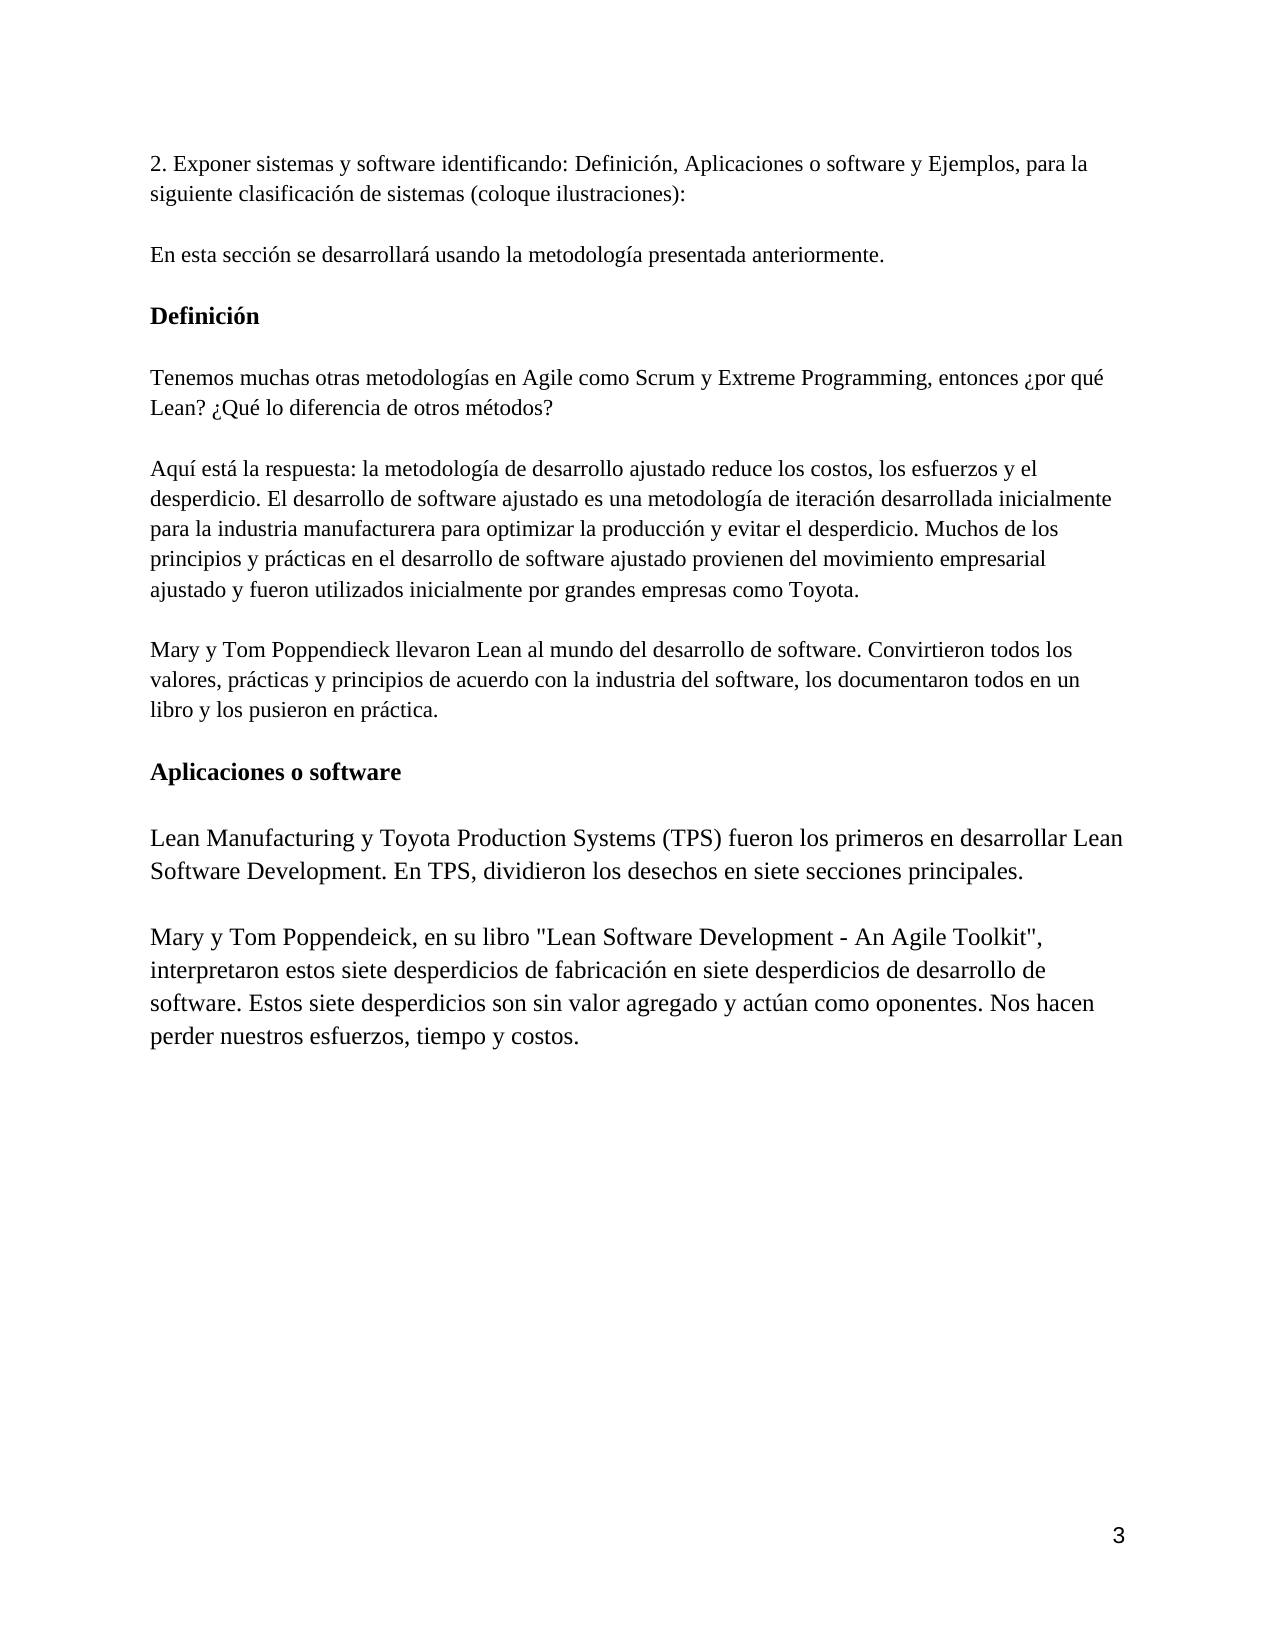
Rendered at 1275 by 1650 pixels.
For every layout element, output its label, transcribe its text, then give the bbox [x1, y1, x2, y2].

text Tenemos muchas otras metodologías en Agile como Scrum y Extreme Programming, entonces ¿por qué Lean? ¿Qué lo diferencia de otros métodos? [150, 364, 1125, 421]
text Mary y Tom Poppendeick, en su libro "Lean Software Development - An Agile Toolkit", interpretaron estos siete desperdicios de fabricación en siete desperdicios de desarrollo de software. Estos siete desperdicios son sin valor agregado y actúan como oponentes. Nos hacen perder nuestros esfuerzos, tiempo y costos. [150, 922, 1125, 1050]
text 2. Exponer sistemas y software identificando: Definición, Aplicaciones o software y Ejemplos, para la siguiente clasificación de sistemas (coloque ilustraciones): [150, 150, 1125, 207]
text Aplicaciones o software [150, 757, 1125, 786]
text Aquí está la respuesta: la metodología de desarrollo ajustado reduce los costos, los esfuerzos y el desperdicio. El desarrollo de software ajustado es una metodología de iteración desarrollada inicialmente para la industria manufacturera para optimizar la producción y evitar el desperdicio. Muchos de los principios y prácticas en el desarrollo de software ajustado provienen del movimiento empresarial ajustado y fueron utilizados inicialmente por grandes empresas como Toyota. [150, 455, 1125, 602]
text Lean Manufacturing y Toyota Production Systems (TPS) fueron los primeros en desarrollar Lean Software Development. En TPS, dividieron los desechos en siete secciones principales. [150, 823, 1125, 885]
text Mary y Tom Poppendieck llevaron Lean al mundo del desarrollo de software. Convirtieron todos los valores, prácticas y principios de acuerdo con la industria del software, los documentaron todos en un libro y los pusieron en práctica. [150, 636, 1125, 723]
text En esta sección se desarrollará usando la metodología presentada anteriormente. [150, 241, 1125, 267]
text Definición [150, 301, 1125, 330]
